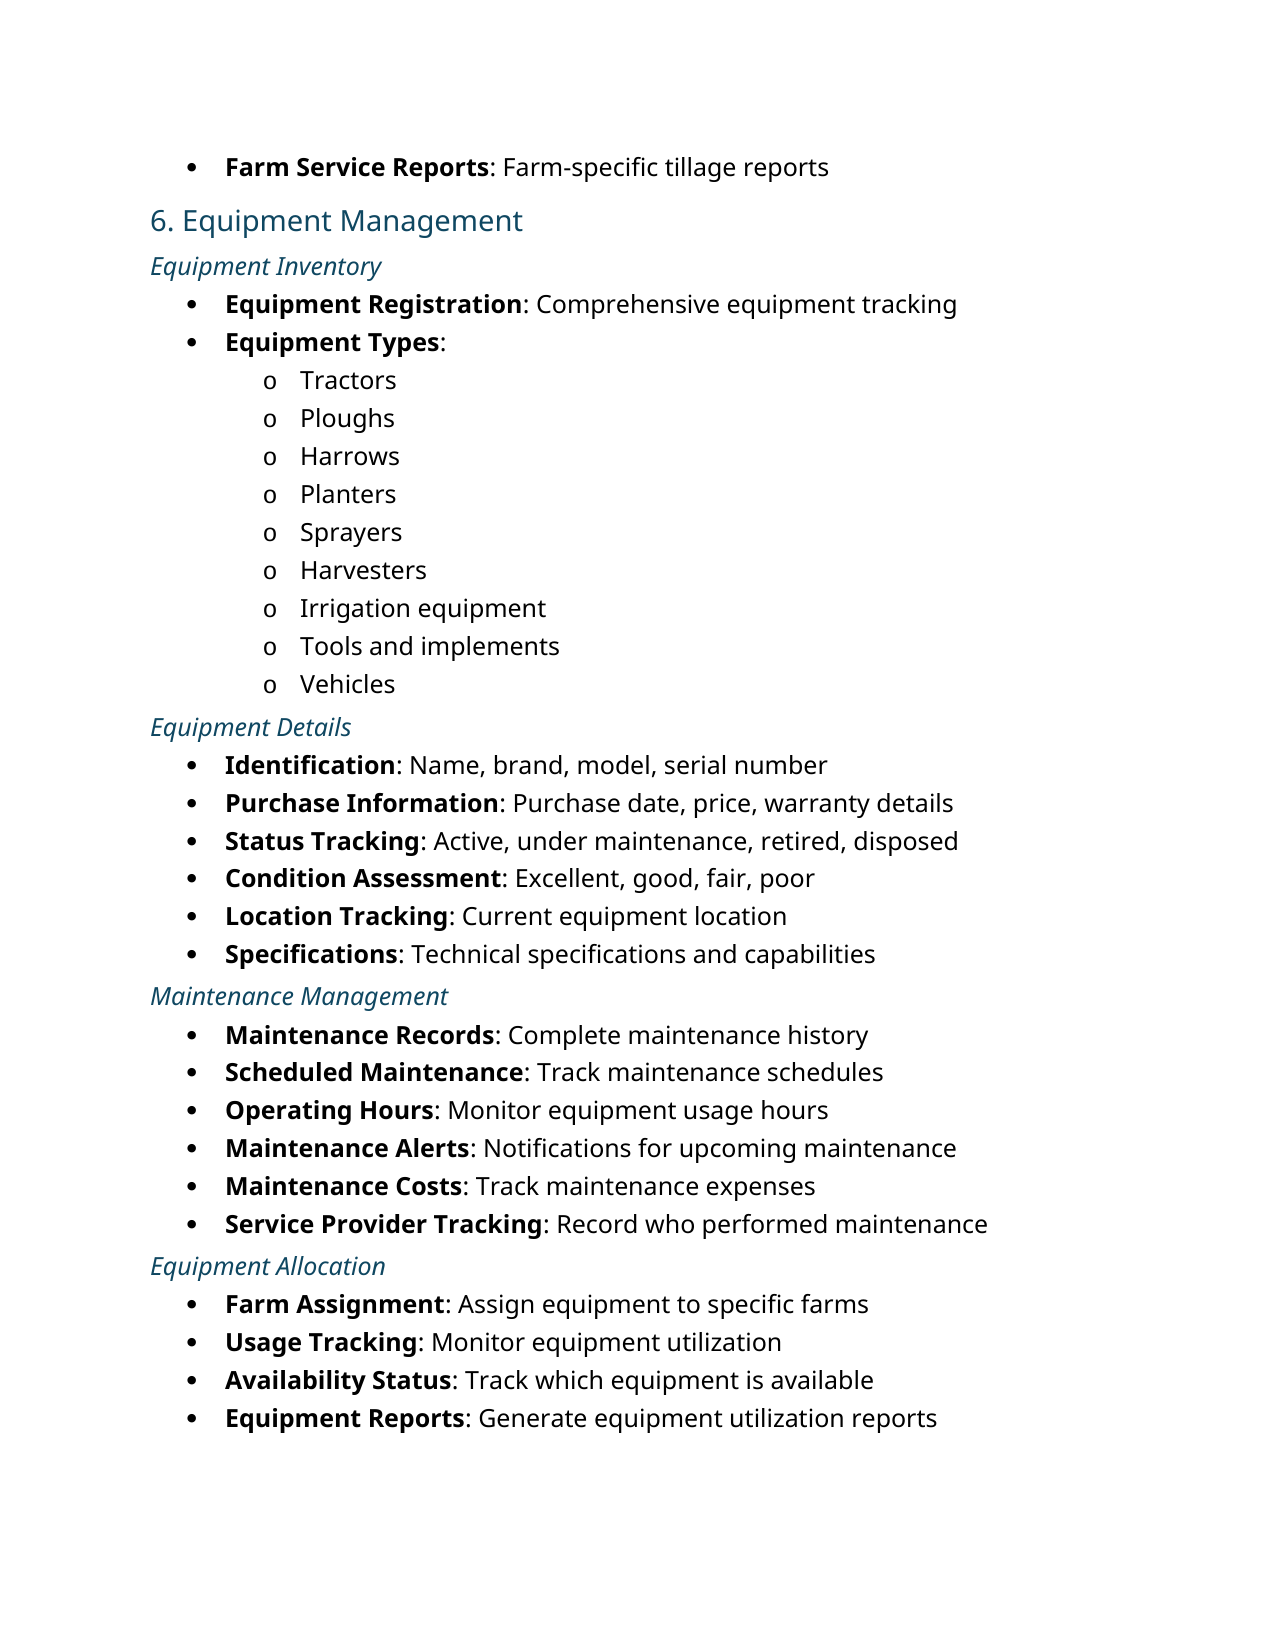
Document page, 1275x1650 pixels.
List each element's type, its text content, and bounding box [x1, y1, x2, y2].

list Location Tracking: Current equipment location [187, 899, 1125, 933]
subtitle Equipment Inventory [150, 249, 1125, 283]
list Maintenance Costs: Track maintenance expenses [187, 1168, 1125, 1203]
list Planters [262, 477, 1125, 511]
list Condition Assessment: Excellent, good, fair, poor [187, 861, 1125, 895]
subtitle Equipment Allocation [150, 1249, 1125, 1283]
list Maintenance Alerts: Notifications for upcoming maintenance [187, 1131, 1125, 1165]
list Farm Assignment: Assign equipment to specific farms [187, 1287, 1125, 1321]
list Tools and implements [262, 629, 1125, 663]
list Harrows [262, 439, 1125, 473]
list Status Tracking: Active, under maintenance, retired, disposed [187, 823, 1125, 857]
list Harvesters [262, 553, 1125, 587]
list Identification: Name, brand, model, serial number [187, 748, 1125, 782]
list Usage Tracking: Monitor equipment utilization [187, 1325, 1125, 1359]
list Vehicles [262, 667, 1125, 701]
list Irrigation equipment [262, 591, 1125, 625]
subtitle Maintenance Management [150, 979, 1125, 1013]
subtitle 6. Equipment Management [150, 201, 1125, 240]
list Service Provider Tracking: Record who performed maintenance [187, 1206, 1125, 1240]
list Equipment Types: [187, 325, 1125, 359]
list Scheduled Maintenance: Track maintenance schedules [187, 1055, 1125, 1089]
list Specifications: Technical specifications and capabilities [187, 937, 1125, 971]
list Maintenance Records: Complete maintenance history [187, 1017, 1125, 1051]
subtitle Equipment Details [150, 709, 1125, 743]
list Ploughs [262, 401, 1125, 435]
list Tractors [262, 363, 1125, 397]
list Equipment Reports: Generate equipment utilization reports [187, 1400, 1125, 1434]
list Purchase Information: Purchase date, price, warranty details [187, 785, 1125, 819]
list Farm Service Reports: Farm-specific tillage reports [187, 150, 1125, 184]
list Availability Status: Track which equipment is available [187, 1363, 1125, 1397]
list Operating Hours: Monitor equipment usage hours [187, 1093, 1125, 1127]
list Sprayers [262, 515, 1125, 549]
list Equipment Registration: Comprehensive equipment tracking [187, 287, 1125, 321]
